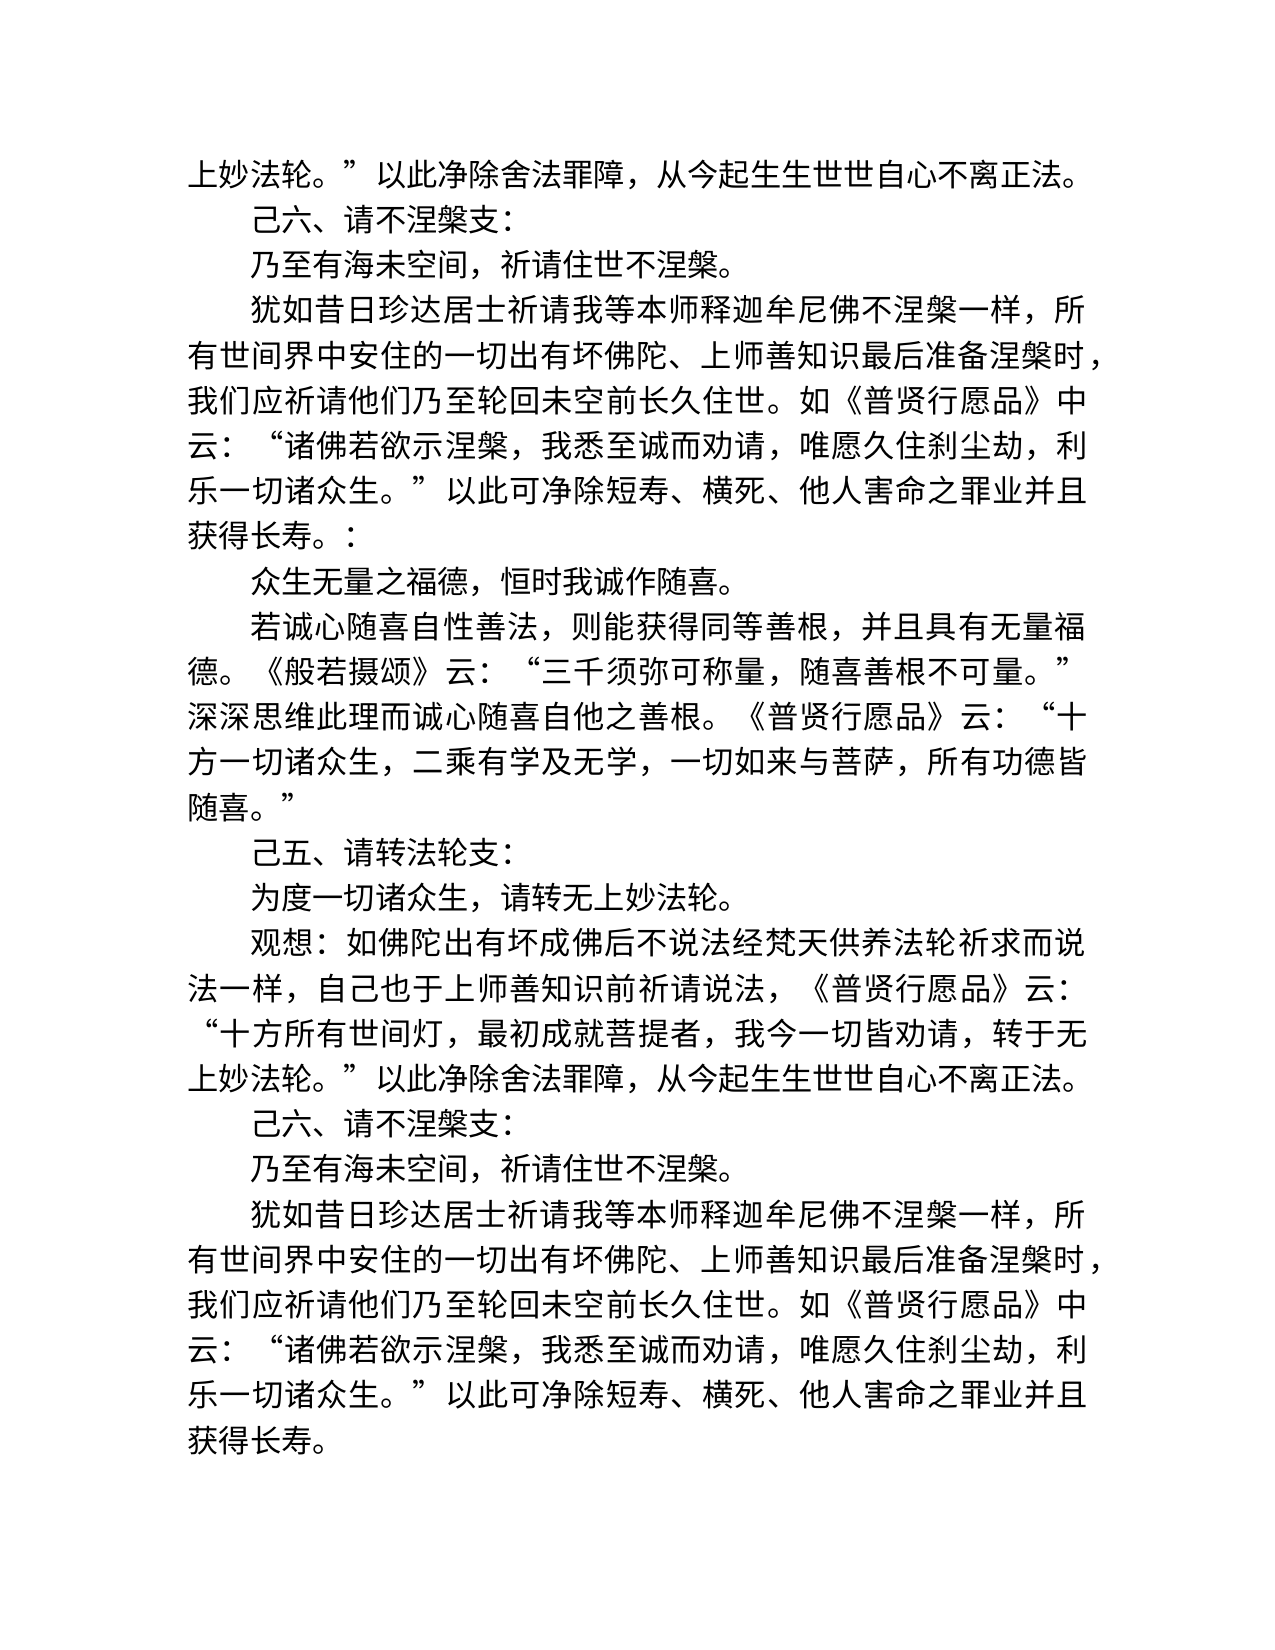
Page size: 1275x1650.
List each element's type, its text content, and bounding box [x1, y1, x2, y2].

text 乃至有海未空间，祈请住世不涅槃。 [187, 1144, 1088, 1190]
text 乃至有海未空间，祈请住世不涅槃。 [187, 240, 1088, 286]
text 为度一切诸众生，请转无上妙法轮。 [187, 873, 1088, 918]
text 犹如昔日珍达居士祈请我等本师释迦牟尼佛不涅槃一样，所有世间界中安住的一切出有坏佛陀、上师善知识最后准备涅槃时，我们应祈请他们乃至轮回未空前长久住世。如《普贤行愿品》中云：“诸佛若欲示涅槃，我悉至诚而劝请，唯愿久住刹尘劫，利乐一切诸众生。”以此可净除短寿、横死、他人害命之罪业并且获得长寿。 [187, 1190, 1088, 1461]
text 己六、请不涅槃支： [187, 195, 1088, 240]
text 众生无量之福德，恒时我诚作随喜。 [187, 557, 1088, 602]
text 观想：如佛陀出有坏成佛后不说法经梵天供养法轮祈求而说法一样，自己也于上师善知识前祈请说法，《普贤行愿品》云：“十方所有世间灯，最初成就菩提者，我今一切皆劝请，转于无上妙法轮。”以此净除舍法罪障，从今起生生世世自心不离正法。 [187, 918, 1088, 1099]
text 己五、请转法轮支： [187, 828, 1088, 873]
text 己六、请不涅槃支： [187, 1099, 1088, 1144]
text 犹如昔日珍达居士祈请我等本师释迦牟尼佛不涅槃一样，所有世间界中安住的一切出有坏佛陀、上师善知识最后准备涅槃时，我们应祈请他们乃至轮回未空前长久住世。如《普贤行愿品》中云：“诸佛若欲示涅槃，我悉至诚而劝请，唯愿久住刹尘劫，利乐一切诸众生。”以此可净除短寿、横死、他人害命之罪业并且获得长寿。： [187, 286, 1088, 557]
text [187, 150, 1088, 195]
text 若诚心随喜自性善法，则能获得同等善根，并且具有无量福德。《般若摄颂》云：“三千须弥可称量，随喜善根不可量。”深深思维此理而诚心随喜自他之善根。《普贤行愿品》云：“十方一切诸众生，二乘有学及无学，一切如来与菩萨，所有功德皆随喜。” [187, 602, 1088, 828]
